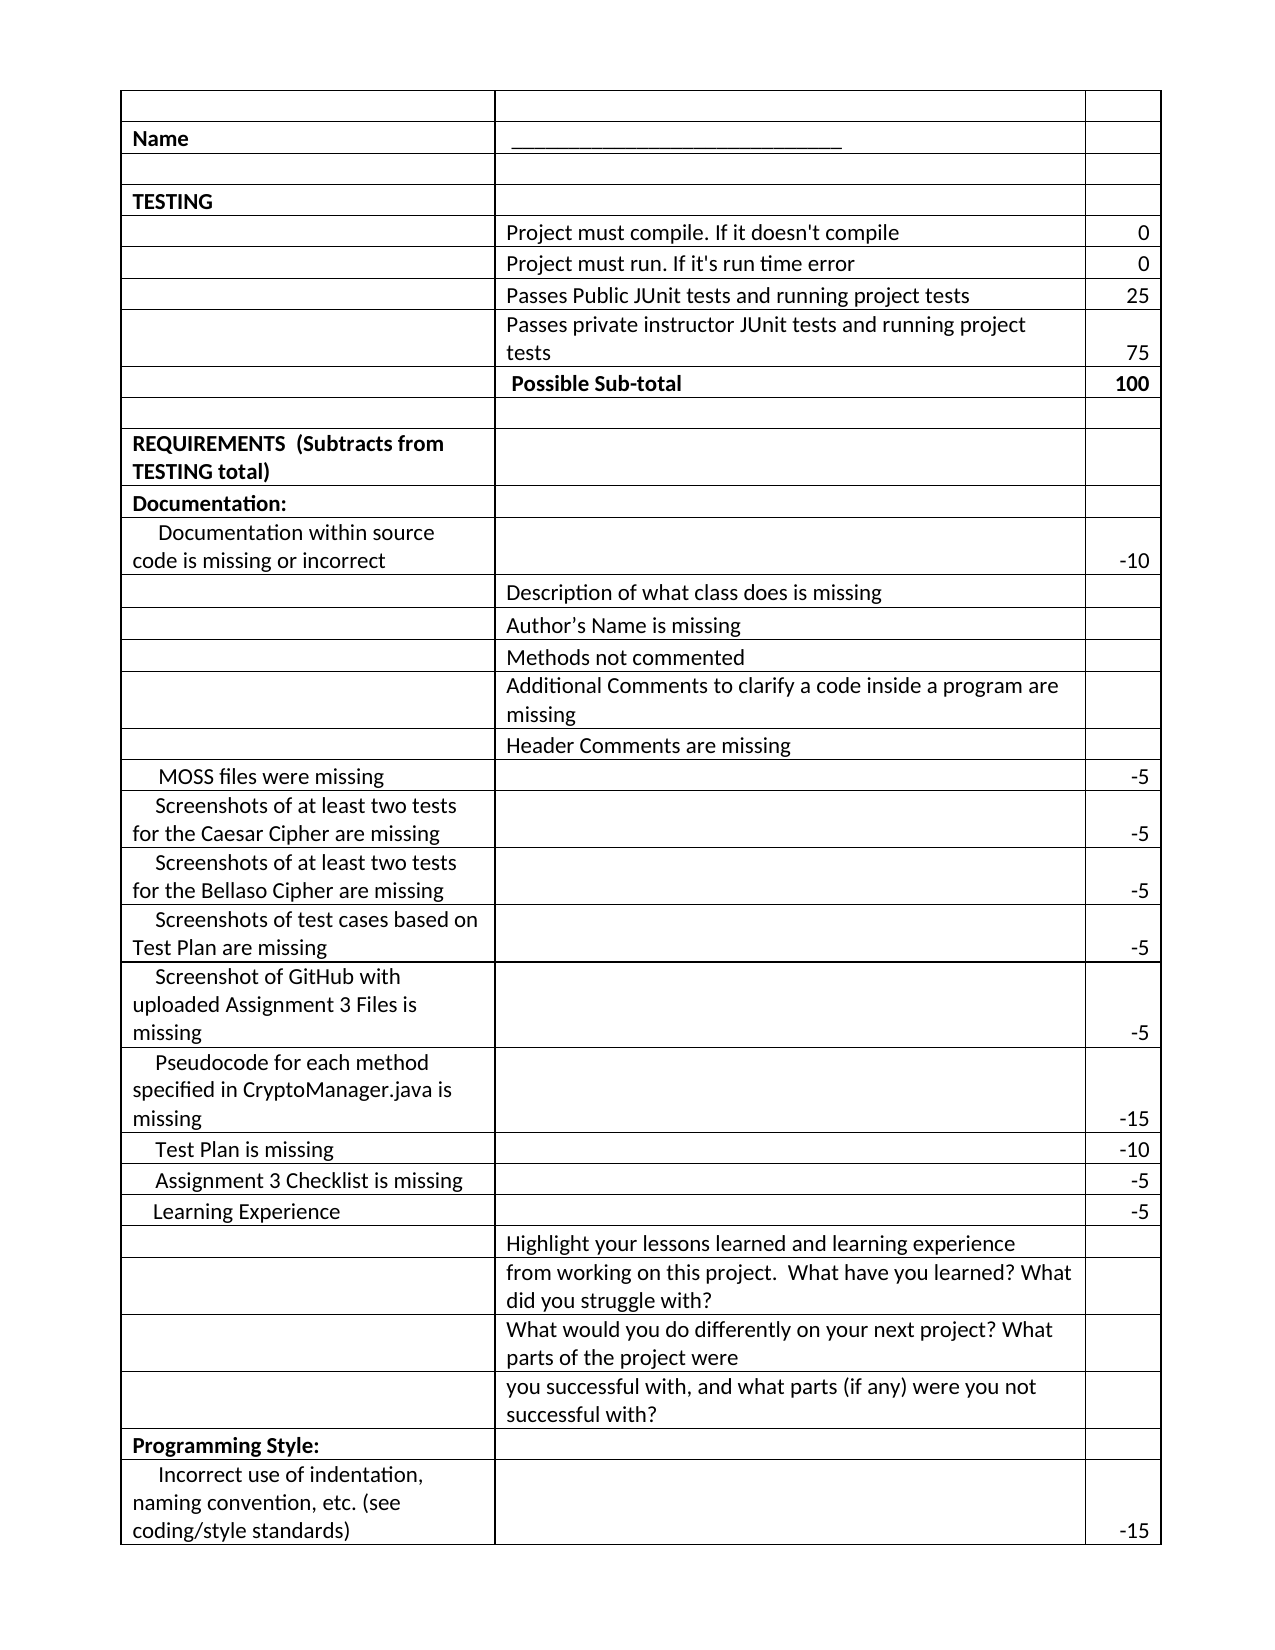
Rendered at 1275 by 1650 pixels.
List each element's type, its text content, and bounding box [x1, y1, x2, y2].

table_cell 0 [1086, 247, 1160, 277]
table_cell [496, 1048, 1085, 1132]
table_cell [122, 247, 494, 277]
table_cell MOSS files were missing [122, 760, 494, 790]
table_cell Assignment 3 Checklist is missing [122, 1164, 494, 1194]
table_cell [122, 1372, 494, 1428]
table_cell [1086, 486, 1160, 517]
table_cell [496, 486, 1085, 517]
table_cell [1086, 185, 1160, 215]
table_cell -5 [1086, 1195, 1160, 1225]
table_cell -15 [1086, 1048, 1160, 1132]
table_cell [496, 154, 1085, 184]
table_cell [496, 1429, 1085, 1459]
table_cell [1086, 729, 1160, 759]
table_cell [122, 310, 494, 366]
table_cell Screenshots of test cases based on Test Plan are missing [122, 905, 494, 961]
table_cell _____________________________ [496, 122, 1085, 152]
table_cell [1086, 608, 1160, 639]
table_cell -5 [1086, 791, 1160, 847]
table_cell Highlight your lessons learned and learning experience [496, 1226, 1085, 1257]
table_cell [1086, 1258, 1160, 1314]
table_cell Additional Comments to clarify a code inside a program are missing [496, 672, 1085, 728]
table_cell [1086, 429, 1160, 485]
table_cell [1086, 1315, 1160, 1371]
table_cell -5 [1086, 760, 1160, 790]
table_cell [496, 1164, 1085, 1194]
table_cell [1086, 640, 1160, 671]
table_cell [496, 185, 1085, 215]
table_cell [122, 1226, 494, 1257]
table_cell [122, 216, 494, 246]
table_cell -5 [1086, 963, 1160, 1047]
table_cell [496, 963, 1085, 1047]
table_cell [496, 1460, 1085, 1544]
table_cell -5 [1086, 905, 1160, 961]
table_cell 25 [1086, 279, 1160, 309]
table_cell from working on this project. What have you learned? What did you struggle with? [496, 1258, 1085, 1314]
table_cell [496, 398, 1085, 428]
table_cell [122, 398, 494, 428]
table_cell [1086, 398, 1160, 428]
table_cell [1086, 672, 1160, 728]
table_cell [496, 1133, 1085, 1163]
table_cell [1086, 1429, 1160, 1459]
table_cell 0 [1086, 216, 1160, 246]
table_cell Screenshots of at least two tests for the Bellaso Cipher are missing [122, 848, 494, 904]
table_cell Name [122, 122, 494, 152]
table_cell Header Comments are missing [496, 729, 1085, 759]
table_cell [1086, 122, 1160, 152]
table_cell [1086, 1372, 1160, 1428]
table_cell [496, 791, 1085, 847]
table_cell Possible Sub-total [496, 367, 1085, 397]
table_cell [122, 672, 494, 728]
table_cell [122, 1315, 494, 1371]
table_cell TESTING [122, 185, 494, 215]
table_cell you successful with, and what parts (if any) were you not successful with? [496, 1372, 1085, 1428]
table_cell [496, 518, 1085, 574]
table_cell Description of what class does is missing [496, 575, 1085, 607]
table_cell [122, 729, 494, 759]
table_cell Screenshot of GitHub with uploaded Assignment 3 Files is missing [122, 963, 494, 1047]
table_cell [1086, 575, 1160, 607]
table_cell [496, 429, 1085, 485]
table_cell Passes private instructor JUnit tests and running project tests [496, 310, 1085, 366]
table_cell [496, 91, 1085, 121]
table_cell Programming Style: [122, 1429, 494, 1459]
table_cell Screenshots of at least two tests for the Caesar Cipher are missing [122, 791, 494, 847]
table_cell -5 [1086, 1164, 1160, 1194]
table_cell [496, 1195, 1085, 1225]
table_cell Methods not commented [496, 640, 1085, 671]
table_cell Test Plan is missing [122, 1133, 494, 1163]
table_cell -5 [1086, 848, 1160, 904]
table_cell -10 [1086, 1133, 1160, 1163]
table_cell Author’s Name is missing [496, 608, 1085, 639]
table_cell [122, 154, 494, 184]
table_cell [122, 91, 494, 121]
table_cell Learning Experience [122, 1195, 494, 1225]
table_cell Project must run. If it's run time error [496, 247, 1085, 277]
table_cell [122, 575, 494, 607]
table_cell [1086, 154, 1160, 184]
table_cell Passes Public JUnit tests and running project tests [496, 279, 1085, 309]
table_cell -10 [1086, 518, 1160, 574]
table_cell Incorrect use of indentation, naming convention, etc. (see coding/style standards) [122, 1460, 494, 1544]
table_cell -15 [1086, 1460, 1160, 1544]
table_cell [122, 608, 494, 639]
table_cell What would you do differently on your next project? What parts of the project were [496, 1315, 1085, 1371]
table_cell Documentation: [122, 486, 494, 517]
table_cell [496, 760, 1085, 790]
table_cell [496, 848, 1085, 904]
table_cell [122, 279, 494, 309]
table_cell [496, 905, 1085, 961]
table_cell 100 [1086, 367, 1160, 397]
table_cell [1086, 1226, 1160, 1257]
table_cell REQUIREMENTS (Subtracts from TESTING total) [122, 429, 494, 485]
table_cell [122, 1258, 494, 1314]
table_cell [122, 640, 494, 671]
table_cell [1086, 91, 1160, 121]
table_cell Documentation within source code is missing or incorrect [122, 518, 494, 574]
table_cell [122, 367, 494, 397]
table_cell Pseudocode for each method specified in CryptoManager.java is missing [122, 1048, 494, 1132]
table_cell Project must compile. If it doesn't compile [496, 216, 1085, 246]
table_cell 75 [1086, 310, 1160, 366]
